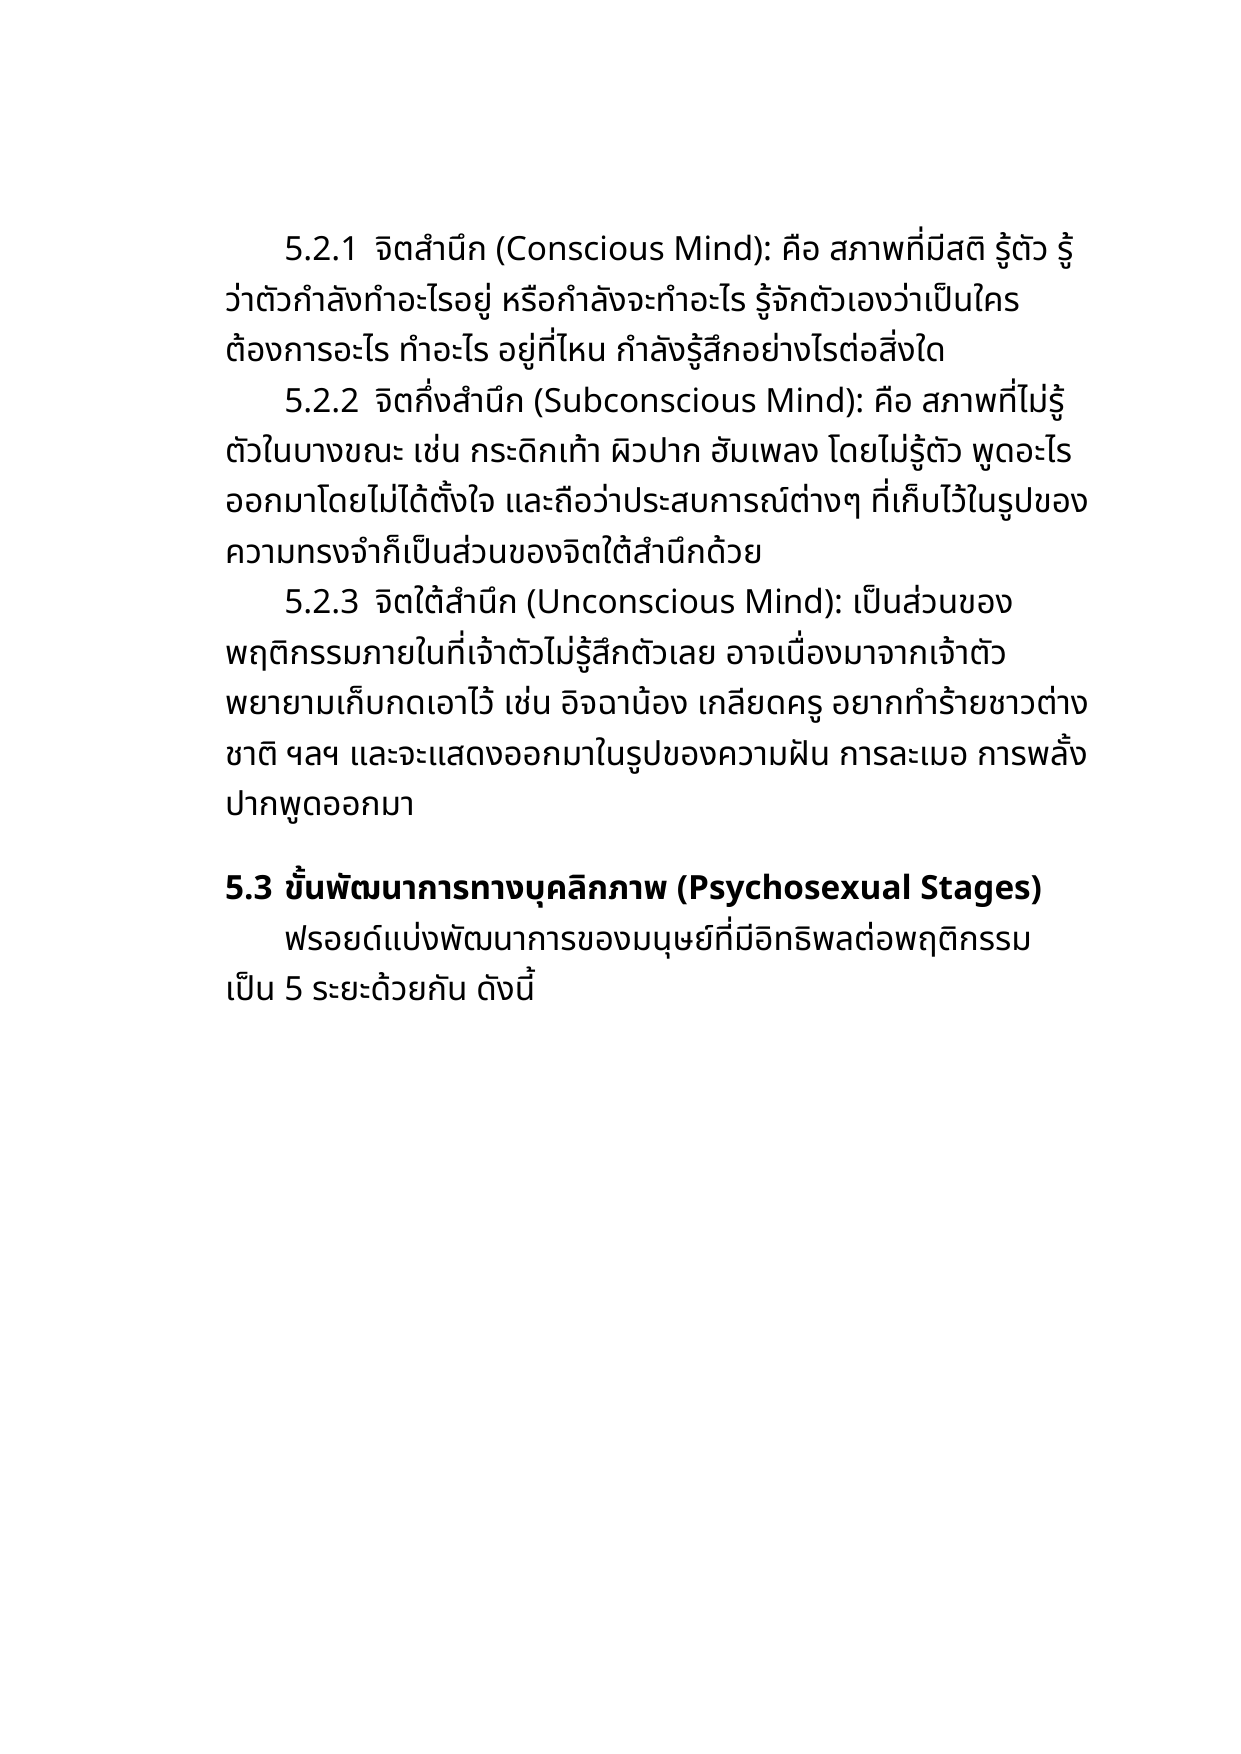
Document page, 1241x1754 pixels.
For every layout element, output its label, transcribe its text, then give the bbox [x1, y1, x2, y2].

subtitle ขั้นพัฒนาการทางบุคลิกภาพ (Psychosexual Stages) [225, 864, 1090, 914]
subtitle จิตใต้สำนึก (Unconscious Mind): เป็นส่วนของพฤติกรรมภายในที่เจ้าตัวไม่รู้สึกตัวเลย อาจเนื่องมาจากเจ้าตัวพยายามเก็บกดเอาไว้ เช่น อิจฉาน้อง เกลียดครู อยากทำร้ายชาวต่างชาติ ฯลฯ และจะแสดงออกมาในรูปของความฝัน การละเมอ การพลั้งปากพูดออกมา [225, 578, 1090, 831]
subtitle จิตกึ่งสำนึก (Subconscious Mind): คือ สภาพที่ไม่รู้ตัวในบางขณะ เช่น กระดิกเท้า ผิวปาก ฮัมเพลง โดยไม่รู้ตัว พูดอะไรออกมาโดยไม่ได้ตั้งใจ และถือว่าประสบการณ์ต่างๆ ที่เก็บไว้ในรูปของความทรงจำก็เป็นส่วนของจิตใต้สำนึกด้วย [225, 376, 1090, 578]
text ฟรอยด์แบ่งพัฒนาการของมนุษย์ที่มีอิทธิพลต่อพฤติกรรม เป็น 5 ระยะด้วยกัน ดังนี้ [225, 914, 1090, 1016]
subtitle จิตสำนึก (Conscious Mind): คือ สภาพที่มีสติ รู้ตัว รู้ว่าตัวกำลังทำอะไรอยู่ หรือกำลังจะทำอะไร รู้จักตัวเองว่าเป็นใคร ต้องการอะไร ทำอะไร อยู่ที่ไหน กำลังรู้สึกอย่างไรต่อสิ่งใด [225, 225, 1090, 376]
